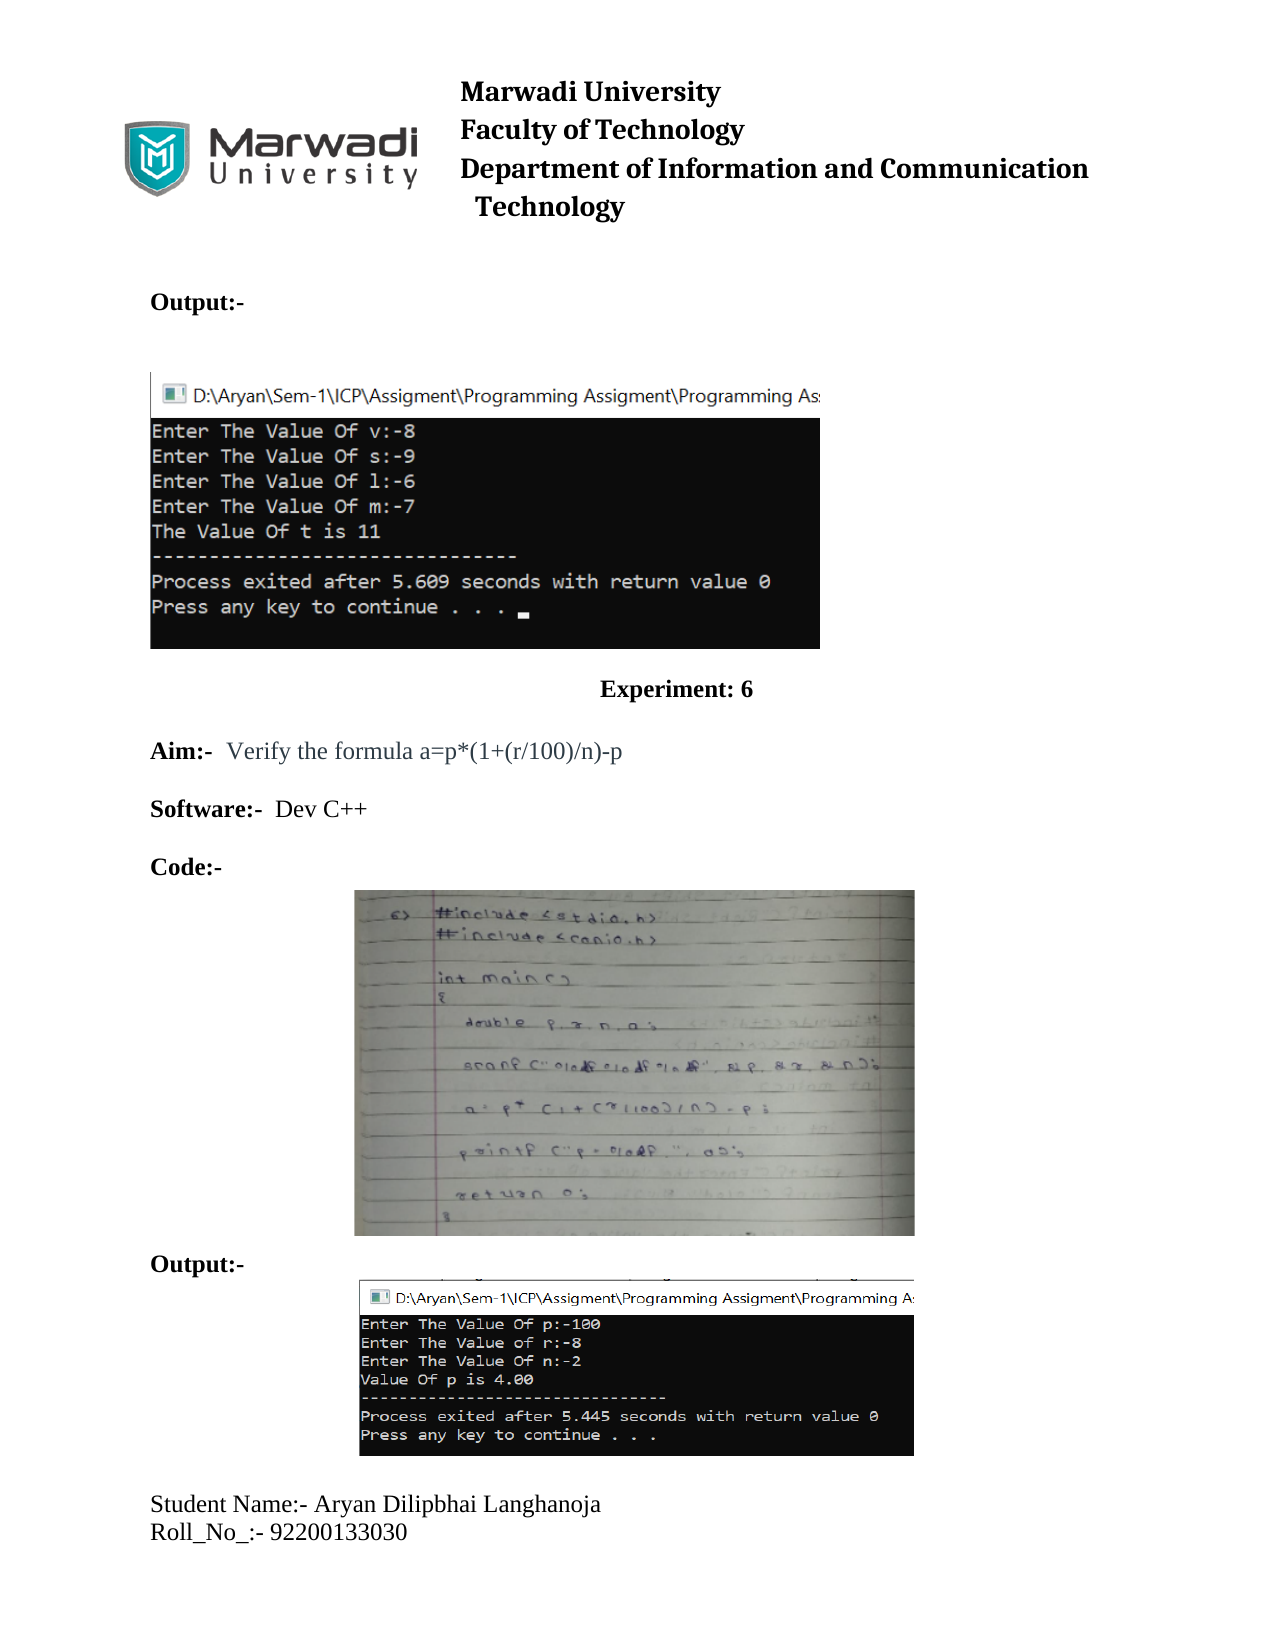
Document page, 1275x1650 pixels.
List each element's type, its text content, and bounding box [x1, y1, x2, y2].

picture [352, 890, 915, 1234]
picture [150, 372, 820, 649]
text Software:- Dev C++ [150, 794, 1125, 823]
text Output:- [150, 287, 1125, 315]
picture [357, 1279, 914, 1455]
picture [106, 101, 435, 216]
text Code:- [150, 852, 1125, 881]
text Experiment: 6 [525, 674, 1125, 703]
text Aim:- Verify the formula a=p*(1+(r/100)/n)-p [226, 736, 1125, 765]
text Output:- [150, 1249, 1125, 1278]
